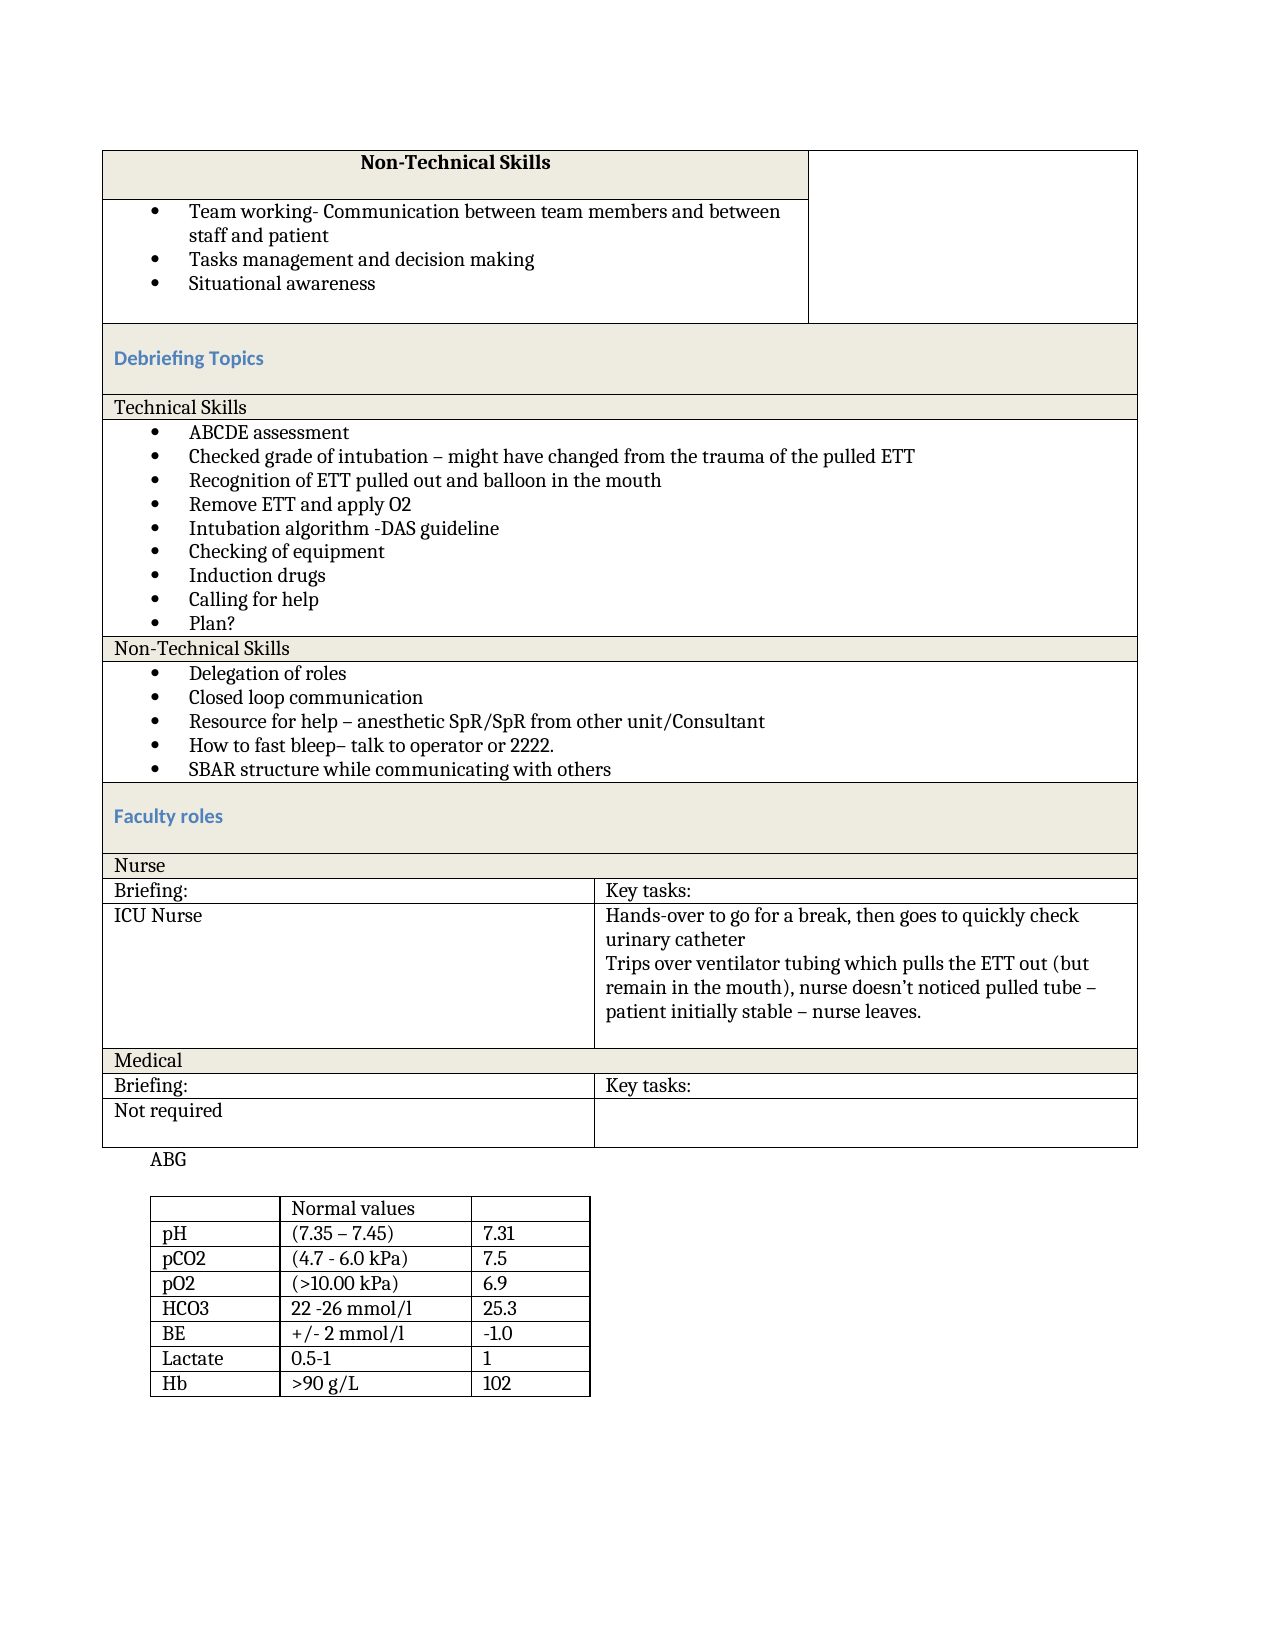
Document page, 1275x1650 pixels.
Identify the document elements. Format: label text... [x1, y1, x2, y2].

table_cell 1 [472, 1347, 589, 1371]
table_header [472, 1197, 589, 1221]
table_cell (7.35 – 7.45) [281, 1222, 471, 1246]
text ABG [150, 1148, 1125, 1172]
table_cell 22 -26 mmol/l [281, 1297, 471, 1321]
table_cell ABCDE assessment Checked grade of intubation – might have changed from the trauma of the pulled ETT Recognition of ETT pulled out and balloon in the mouth Remove ETT and apply O2 Intubation algorithm -DAS guideline Checking of equipment Induction drugs Calling for help Plan? [103, 420, 1137, 636]
table_header [151, 1197, 279, 1221]
table_cell [595, 1099, 1137, 1147]
table_cell Key tasks: [595, 1074, 1137, 1098]
table_cell pH [151, 1222, 279, 1246]
table_cell Non-Technical Skills [103, 637, 1137, 661]
table_cell HCO3 [151, 1297, 279, 1321]
table_cell Hb [151, 1372, 279, 1396]
table_cell 0.5-1 [281, 1347, 471, 1371]
table_cell 7.31 [472, 1222, 589, 1246]
table_cell Hands-over to go for a break, then goes to quickly check urinary catheter Trips over ventilator tubing which pulls the ETT out (but remain in the mouth), nurse doesn’t noticed pulled tube – patient initially stable – nurse leaves. [595, 904, 1137, 1048]
table_cell ICU Nurse [103, 904, 594, 1048]
table_cell pO2 [151, 1272, 279, 1296]
table_cell -1.0 [472, 1322, 589, 1346]
table_cell 6.9 [472, 1272, 589, 1296]
table_cell Debriefing Topics [103, 324, 1137, 394]
table_cell 25.3 [472, 1297, 589, 1321]
table_cell Faculty roles [103, 783, 1137, 853]
table_cell (4.7 - 6.0 kPa) [281, 1247, 471, 1271]
table_cell Lactate [151, 1347, 279, 1371]
table_cell Nurse [103, 854, 1137, 878]
table_cell pCO2 [151, 1247, 279, 1271]
table_cell Non-Technical Skills [103, 151, 808, 199]
table_cell Not required [103, 1099, 594, 1147]
table_cell Team working- Communication between team members and between staff and patient Tasks management and decision making Situational awareness [103, 200, 808, 323]
table_cell BE [151, 1322, 279, 1346]
table_cell Briefing: [103, 1074, 594, 1098]
table_cell >90 g/L [281, 1372, 471, 1396]
table_cell Key tasks: [595, 879, 1137, 903]
table_cell 102 [472, 1372, 589, 1396]
table_cell (>10.00 kPa) [281, 1272, 471, 1296]
table_cell +/- 2 mmol/l [281, 1322, 471, 1346]
table_cell 7.5 [472, 1247, 589, 1271]
table_cell Medical [103, 1049, 1137, 1073]
table_cell Delegation of roles Closed loop communication Resource for help – anesthetic SpR/SpR from other unit/Consultant How to fast bleep– talk to operator or 2222. SBAR structure while communicating with others [103, 662, 1137, 782]
table_cell Briefing: [103, 879, 594, 903]
table_header Normal values [281, 1197, 471, 1221]
table_cell Technical Skills [103, 395, 1137, 419]
